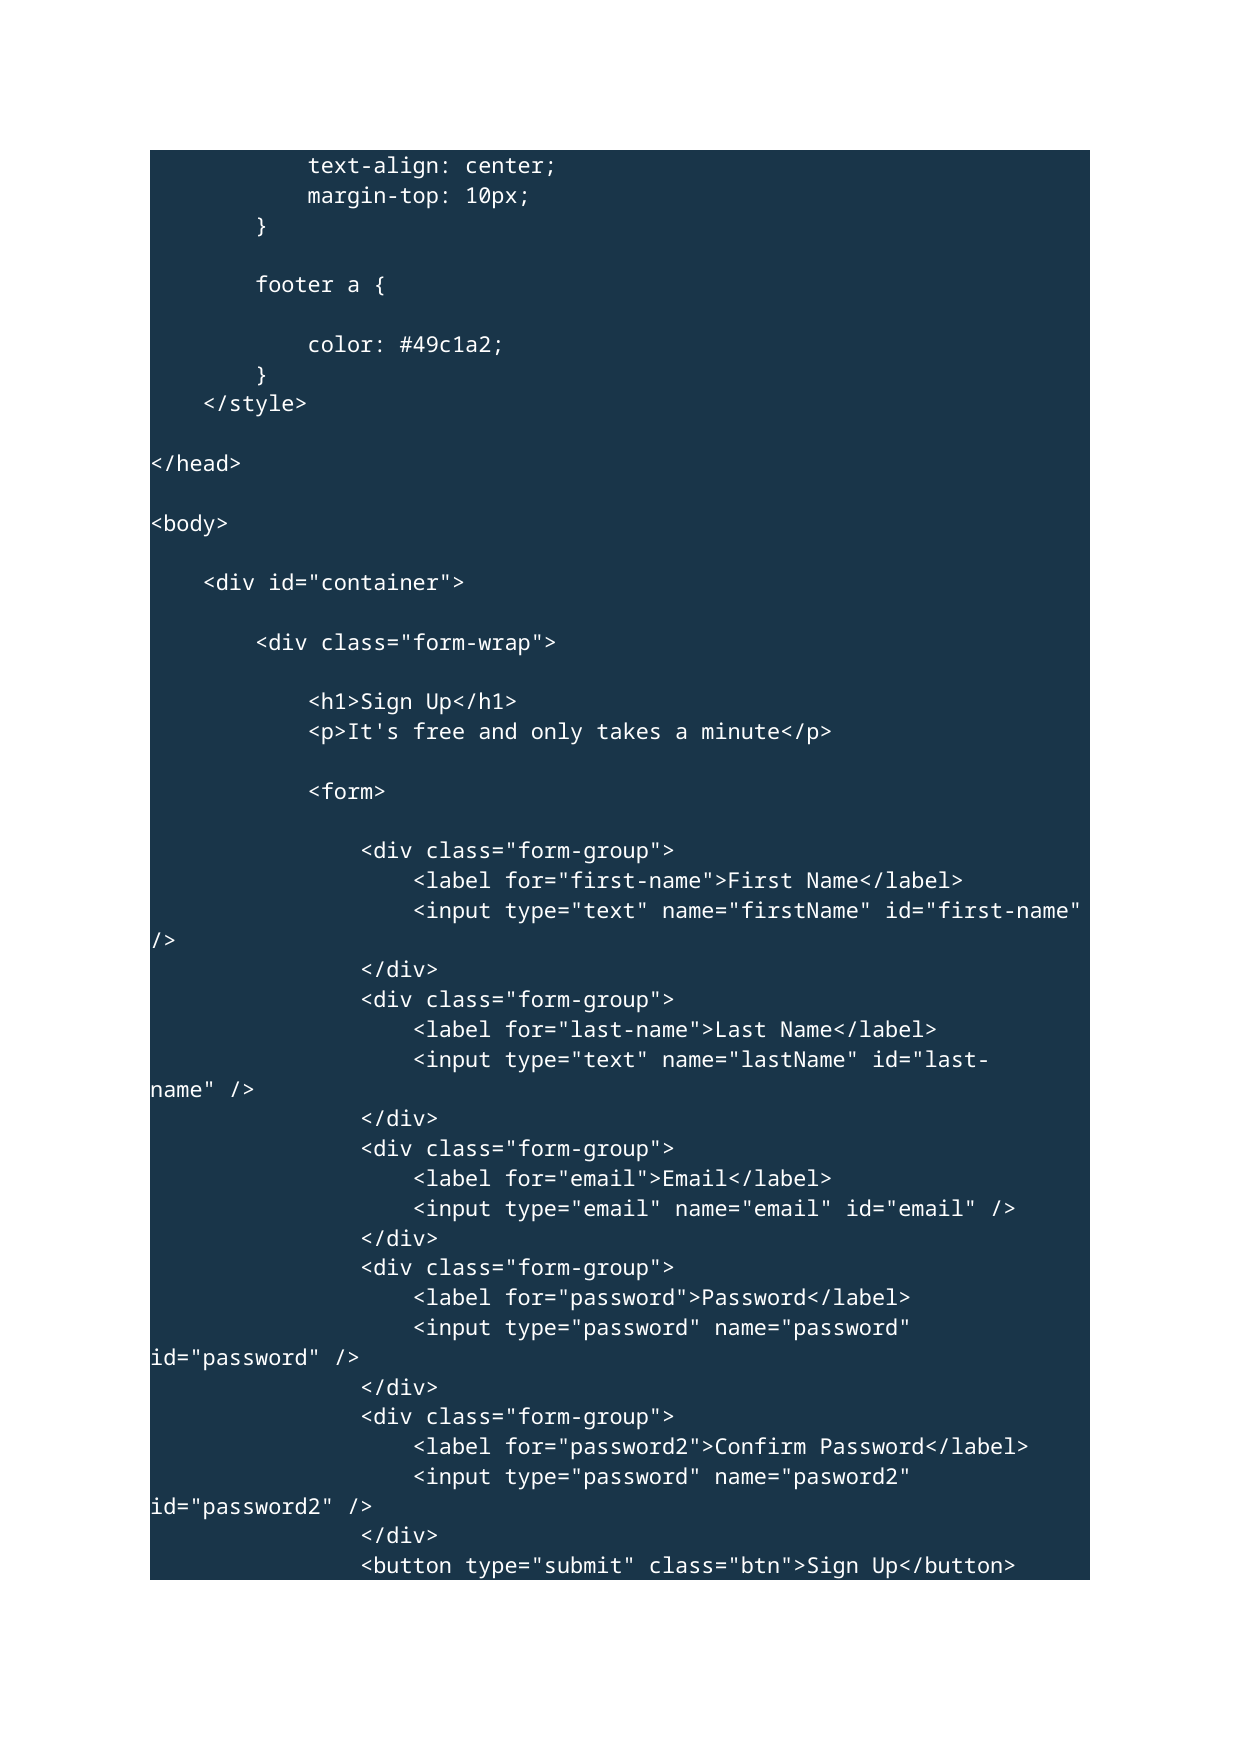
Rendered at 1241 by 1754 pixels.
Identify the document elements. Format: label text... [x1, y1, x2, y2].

text color: #49c1a2; [150, 329, 1090, 358]
text <input type="password" name="pasword2" id="password2" /> [150, 1461, 1090, 1520]
text <input type="text" name="lastName" id="last-name" /> [150, 1044, 1090, 1103]
text <label for="first-name">First Name</label> [150, 865, 1090, 895]
text <label for="password2">Confirm Password</label> [150, 1431, 1090, 1461]
text </head> [150, 448, 1090, 478]
text <input type="email" name="email" id="email" /> [150, 1193, 1090, 1222]
text <input type="password" name="password" id="password" /> [150, 1312, 1090, 1371]
text text-align: center; [150, 150, 1090, 180]
text <input type="text" name="firstName" id="first-name" /> [150, 895, 1090, 954]
text <label for="password">Password</label> [150, 1282, 1090, 1312]
text <button type="submit" class="btn">Sign Up</button> [150, 1550, 1090, 1580]
text <form> [150, 776, 1090, 805]
text <p>It's free and only takes a minute</p> [150, 716, 1090, 746]
text <div class="form-wrap"> [150, 627, 1090, 656]
text <div class="form-group"> [150, 1133, 1090, 1163]
text } [150, 358, 1090, 388]
text } [150, 209, 1090, 239]
text <div class="form-group"> [150, 1252, 1090, 1282]
text </div> [150, 1520, 1090, 1550]
text <h1>Sign Up</h1> [150, 686, 1090, 716]
text </div> [150, 1103, 1090, 1133]
text </div> [150, 954, 1090, 984]
text footer a { [150, 269, 1090, 299]
text <label for="last-name">Last Name</label> [150, 1014, 1090, 1044]
text <div class="form-group"> [150, 835, 1090, 865]
text <body> [150, 507, 1090, 537]
text </style> [150, 388, 1090, 418]
text <div class="form-group"> [150, 984, 1090, 1014]
text <div id="container"> [150, 567, 1090, 597]
text </div> [150, 1222, 1090, 1252]
text <label for="email">Email</label> [150, 1163, 1090, 1193]
text </div> [150, 1371, 1090, 1401]
text margin-top: 10px; [150, 180, 1090, 209]
text <div class="form-group"> [150, 1401, 1090, 1431]
